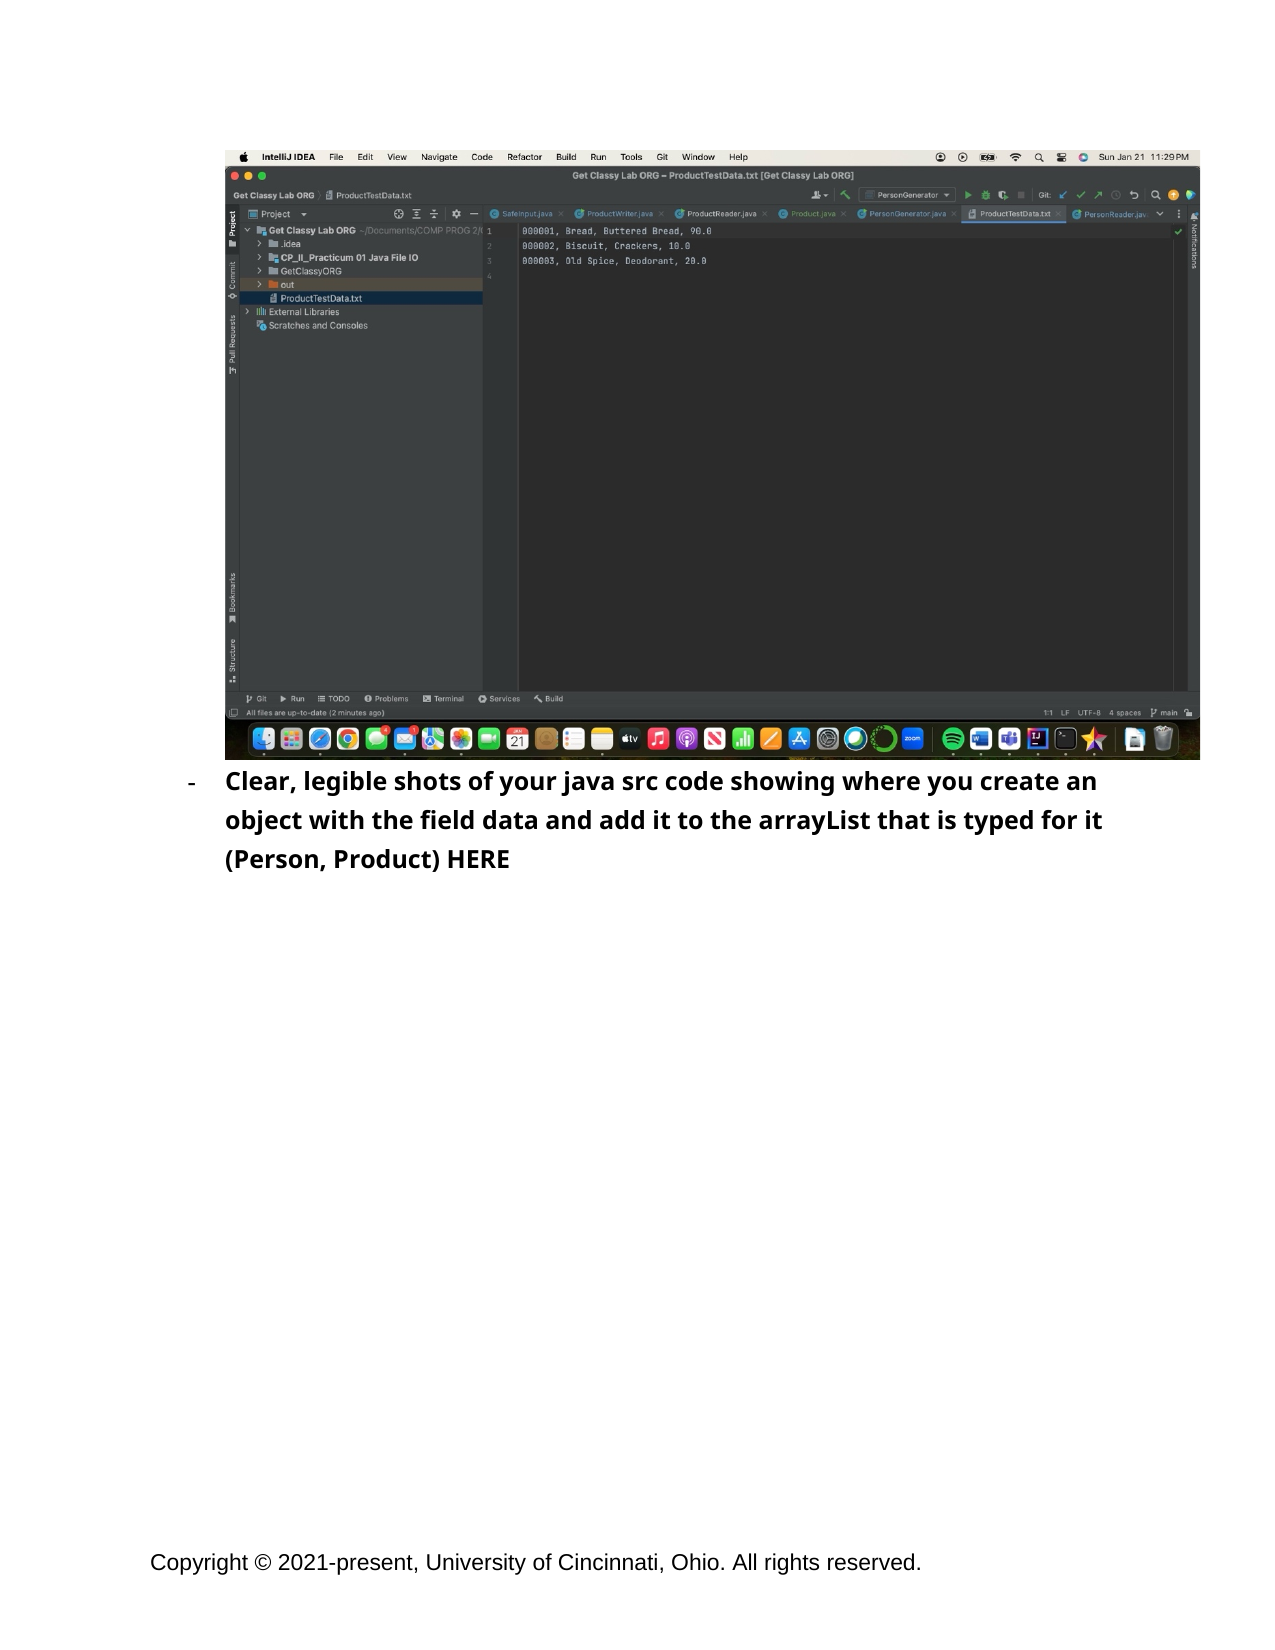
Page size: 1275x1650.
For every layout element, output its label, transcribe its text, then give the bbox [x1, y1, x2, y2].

list Clear, legible shots of your java src code showing where you create an object with the field data and add it to the arrayList that is typed for it (Person, Product) HERE [187, 763, 1125, 876]
picture [225, 150, 1200, 760]
